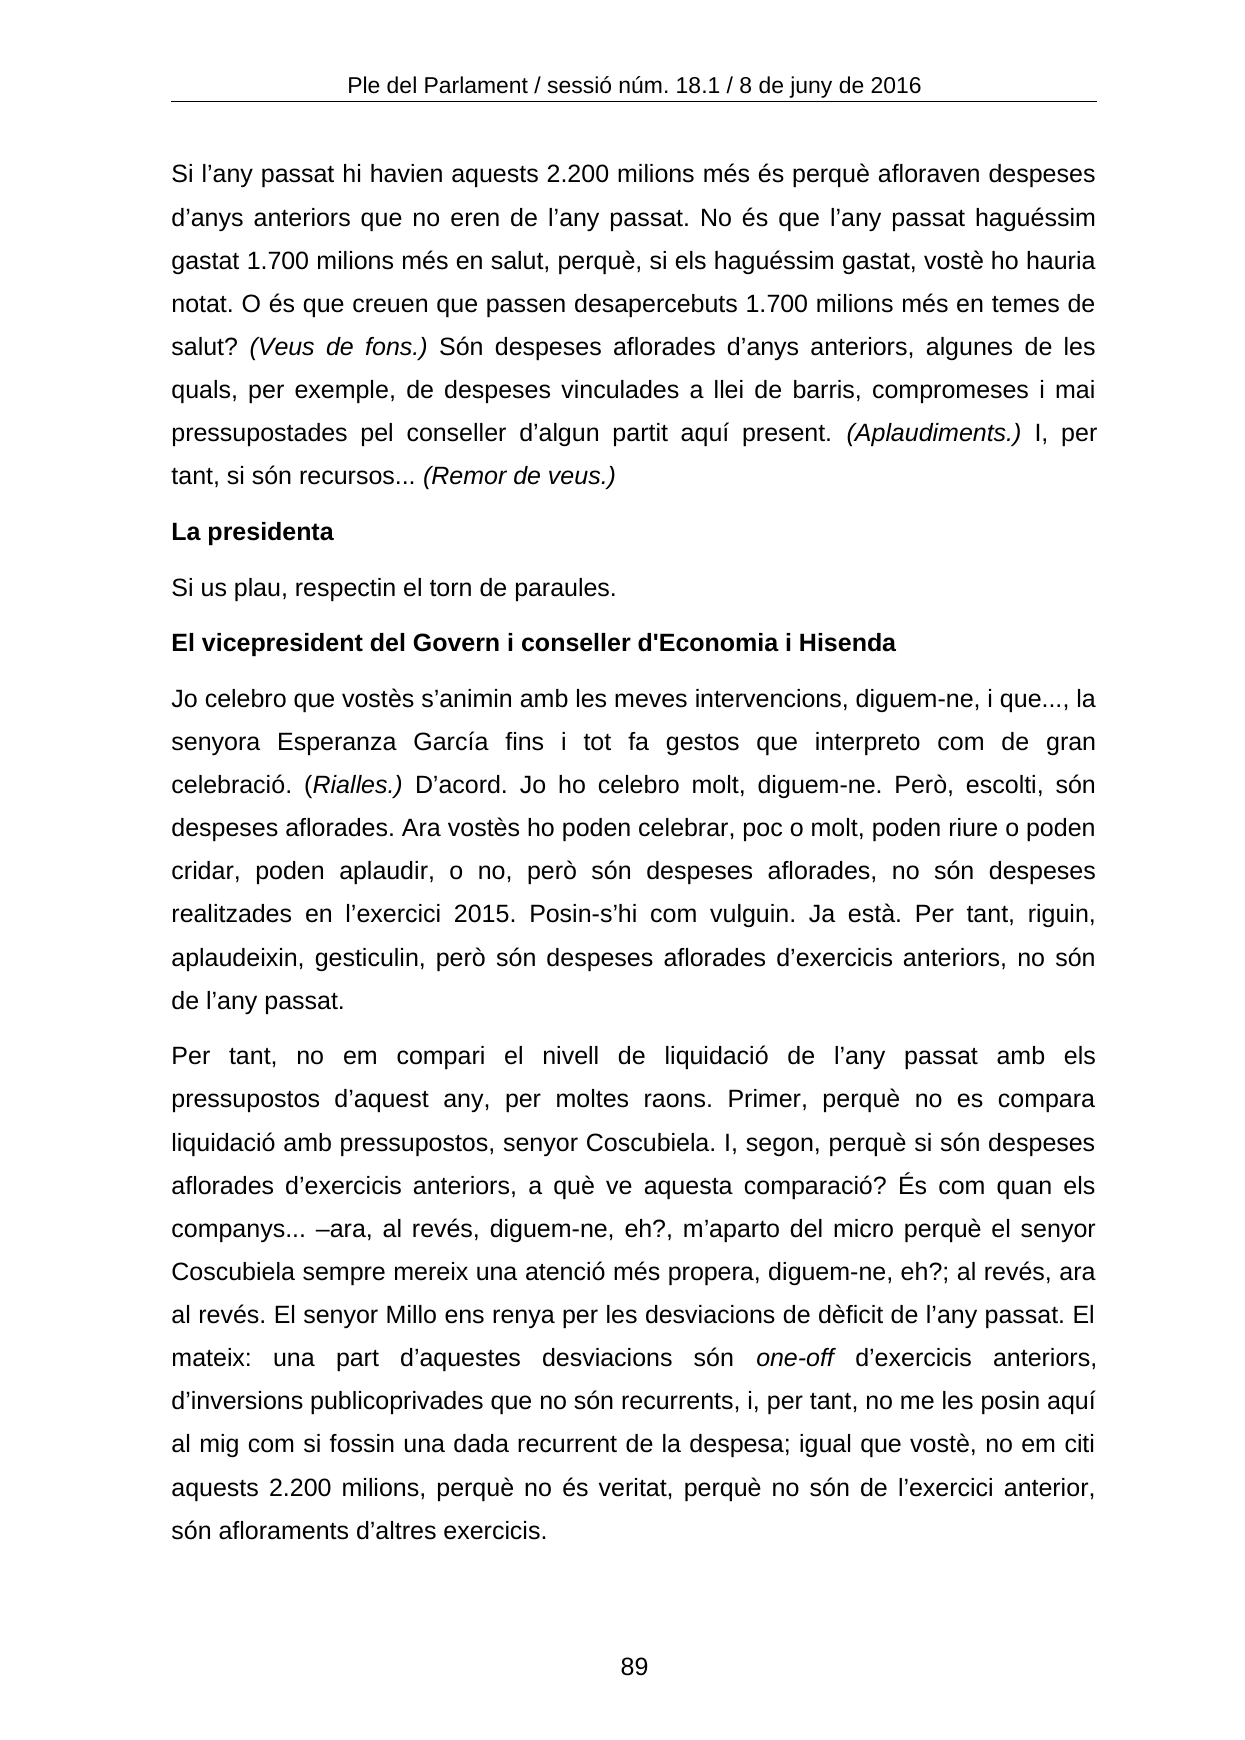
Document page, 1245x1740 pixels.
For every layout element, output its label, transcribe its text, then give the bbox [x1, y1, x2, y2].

text Si us plau, respectin el torn de paraules. [171, 573, 1097, 601]
text La presidenta [171, 517, 1097, 546]
text Per tant, no em compari el nivell de liquidació de l’any passat amb els pressupostos d’aquest any, per moltes raons. Primer, perquè no es compara liquidació amb pressupostos, senyor Coscubiela. I, segon, perquè si són despeses aflorades d’exercicis anteriors, a què ve aquesta comparació? És com quan els companys... –ara, al revés, diguem-ne, eh?, m’aparto del micro perquè el senyor Coscubiela sempre mereix una atenció més propera, diguem-ne, eh?; al revés, ara al revés. El senyor Millo ens renya per les desviacions de dèficit de l’any passat. El mateix: una part d’aquestes desviacions són one-off d’exercicis anteriors, d’inversions publicoprivades que no són recurrents, i, per tant, no me les posin aquí al mig com si fossin una dada recurrent de la despesa; igual que vostè, no em citi aquests 2.200 milions, perquè no és veritat, perquè no són de l’exercici anterior, són afloraments d’altres exercicis. [171, 1041, 1097, 1544]
text Jo celebro que vostès s’animin amb les meves intervencions, diguem-ne, i que..., la senyora Esperanza García fins i tot fa gestos que interpreto com de gran celebració. (Rialles.) D’acord. Jo ho celebro molt, diguem-ne. Però, escolti, són despeses aflorades. Ara vostès ho poden celebrar, poc o molt, poden riure o poden cridar, poden aplaudir, o no, però són despeses aflorades, no són despeses realitzades en l’exercici 2015. Posin-s’hi com vulguin. Ja està. Per tant, riguin, aplaudeixin, gesticulin, però són despeses aflorades d’exercicis anteriors, no són de l’any passat. [171, 684, 1097, 1014]
text Si l’any passat hi havien aquests 2.200 milions més és perquè afloraven despeses d’anys anteriors que no eren de l’any passat. No és que l’any passat haguéssim gastat 1.700 milions més en salut, perquè, si els haguéssim gastat, vostè ho hauria notat. O és que creuen que passen desapercebuts 1.700 milions més en temes de salut? (Veus de fons.) Són despeses aflorades d’anys anteriors, algunes de les quals, per exemple, de despeses vinculades a llei de barris, compromeses i mai pressupostades pel conseller d’algun partit aquí present. (Aplaudiments.) I, per tant, si són recursos... (Remor de veus.) [171, 159, 1097, 490]
text El vicepresident del Govern i conseller d'Economia i Hisenda [171, 628, 1097, 657]
